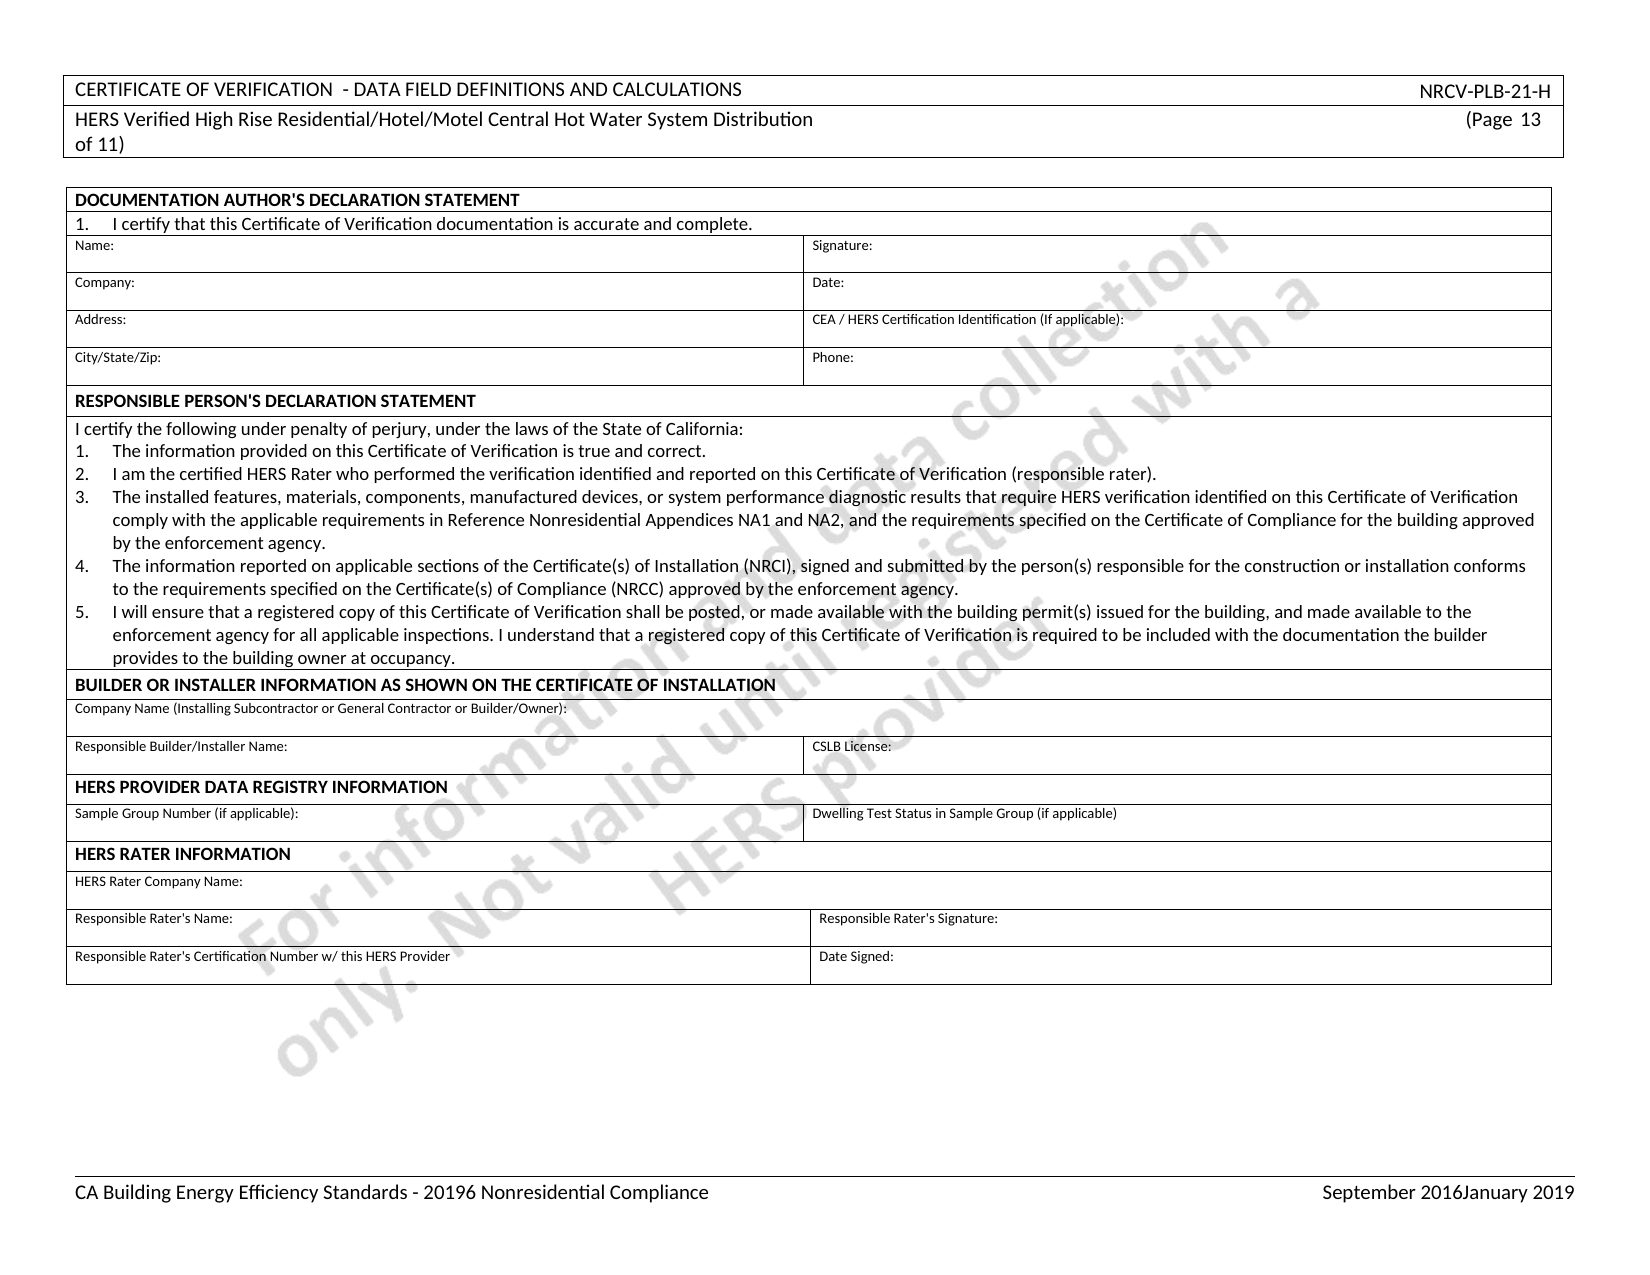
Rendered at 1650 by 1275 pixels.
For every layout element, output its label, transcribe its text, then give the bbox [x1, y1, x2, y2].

table_cell Dwelling Test Status in Sample Group (if applicable) [804, 805, 1551, 841]
table_cell Signature: [804, 236, 1551, 272]
table_cell HERS PROVIDER DATA REGISTRY INFORMATION [67, 775, 1551, 804]
table_cell BUILDER OR INSTALLER INFORMATION AS SHOWN ON THE CERTIFICATE of Installation [67, 670, 1551, 699]
table_cell Name: [67, 236, 803, 272]
table_cell Responsible Rater's Certification Number w/ this HERS Provider [67, 947, 810, 984]
table_cell Address: [67, 311, 803, 347]
table_cell HERS RATER INFORMATION [67, 842, 1551, 871]
table_header Documentation Author's Declaration Statement [67, 188, 1551, 211]
table_cell Company: [67, 273, 803, 310]
table_cell Responsible Rater's Signature: [811, 910, 1551, 946]
table_cell Date Signed: [811, 947, 1551, 984]
table_cell Date: [804, 273, 1551, 310]
table_cell HERS Rater Company Name: [67, 872, 1551, 909]
table_cell CEA / HERS Certification Identification (If applicable): [804, 311, 1551, 347]
table_cell Sample Group Number (if applicable): [67, 805, 803, 841]
table_cell I certify the following under penalty of perjury, under the laws of the State of California: The information provided on this Certificate of Verification is true and correct. I am the certified HERS Rater who performed the verification identified and reported on this Certificate of Verification (responsible rater). The installed features, materials, components, manufactured devices, or system performance diagnostic results that require HERS verification identified on this Certificate of Verification comply with the applicable requirements in Reference Nonresidential Appendices NA1 and NA2, and the requirements specified on the Certificate of Compliance for the building approved by the enforcement agency. The information reported on applicable sections of the Certificate(s) of Installation (NRCI), signed and submitted by the person(s) responsible for the construction or installation conforms to the requirements specified on the Certificate(s) of Compliance (NRCC) approved by the enforcement agency. I will ensure that a registered copy of this Certificate of Verification shall be posted, or made available with the building permit(s) issued for the building, and made available to the enforcement agency for all applicable inspections. I understand that a registered copy of this Certificate of Verification is required to be included with the documentation the builder provides to the building owner at occupancy. [67, 417, 1551, 669]
table_cell Responsible Rater's Name: [67, 910, 810, 946]
table_cell Phone: [804, 348, 1551, 385]
table_cell I certify that this Certificate of Verification documentation is accurate and complete. [67, 212, 1551, 235]
table_cell Company Name (Installing Subcontractor or General Contractor or Builder/Owner): [67, 700, 1551, 736]
table_cell CSLB License: [804, 737, 1551, 774]
table_cell Responsible Builder/Installer Name: [67, 737, 803, 774]
table_cell Responsible Person's Declaration statement [67, 386, 1551, 416]
table_cell City/State/Zip: [67, 348, 803, 385]
